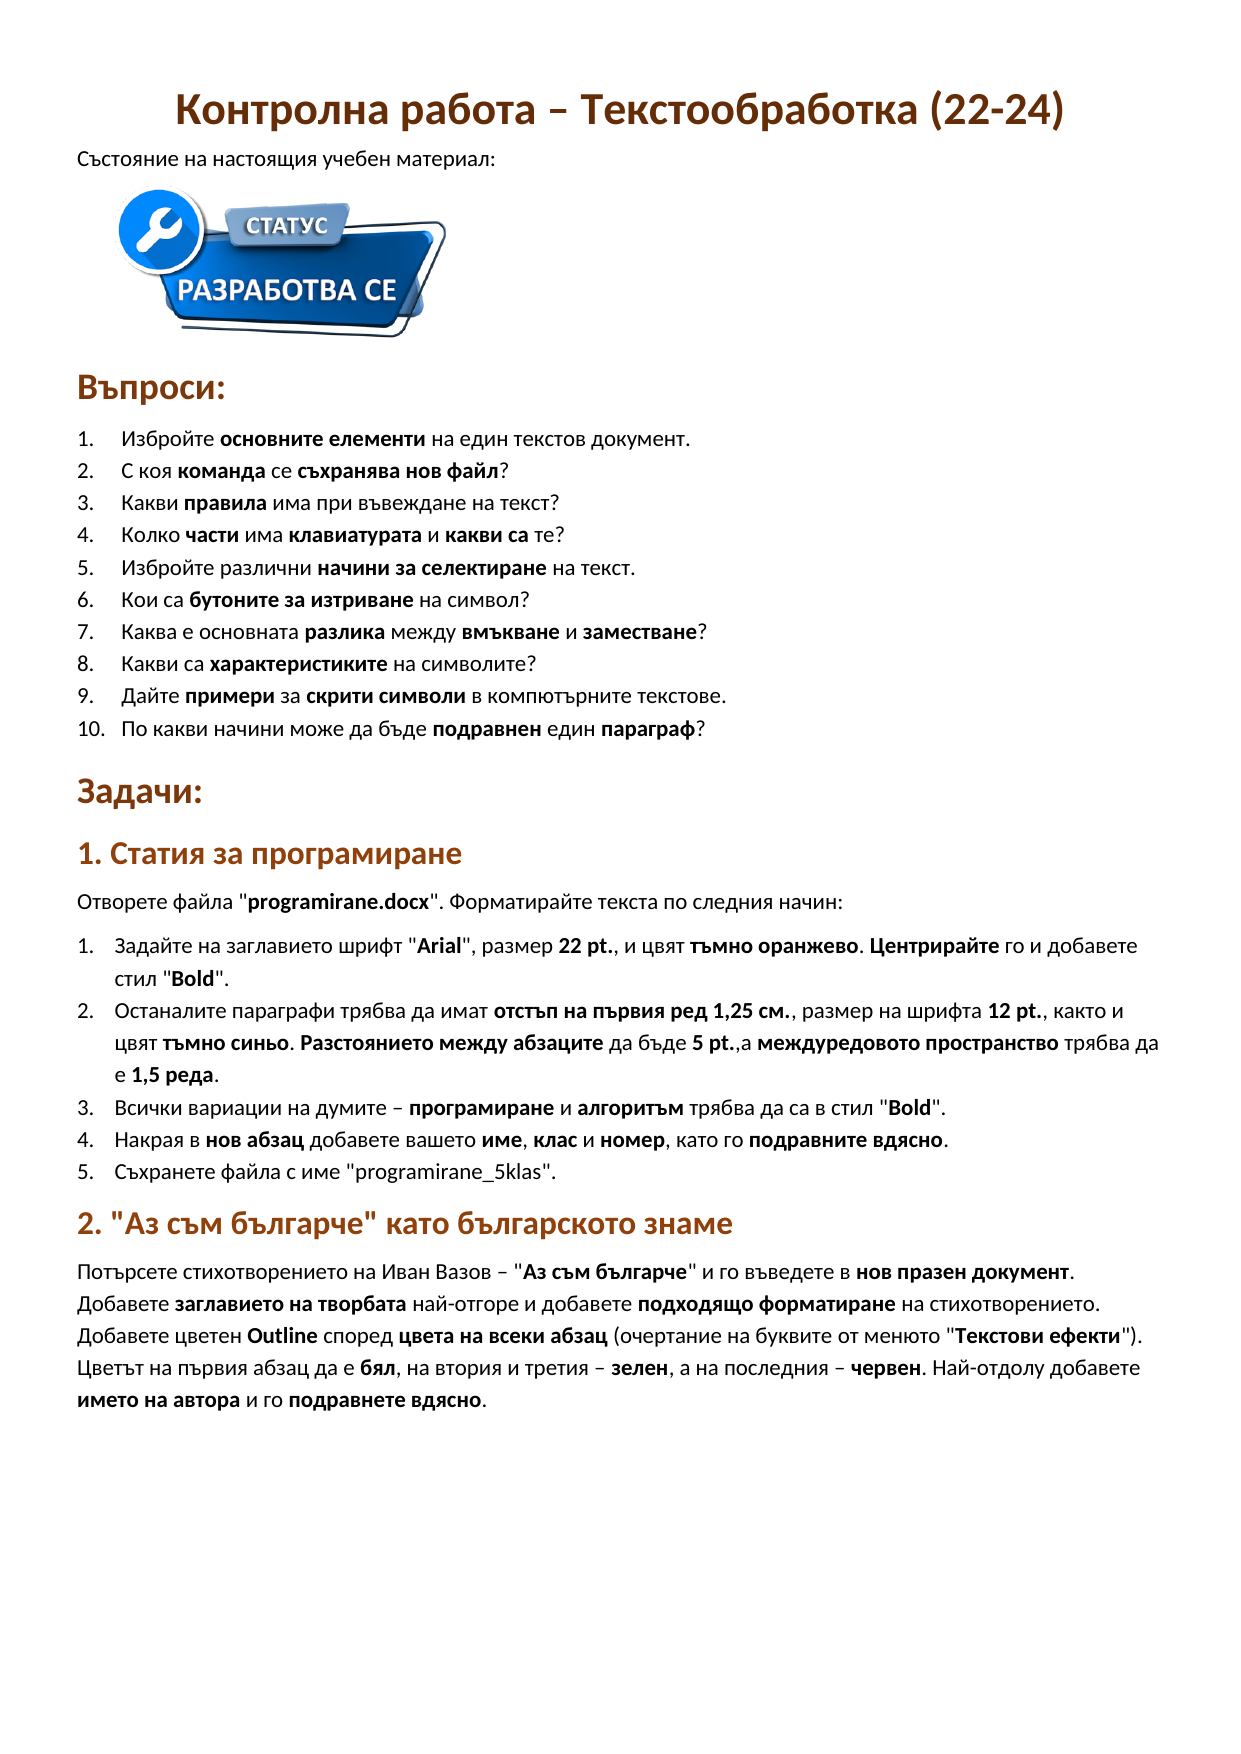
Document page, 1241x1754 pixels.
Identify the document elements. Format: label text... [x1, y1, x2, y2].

list Избройте различни начини за селектиране на текст. [77, 553, 1163, 581]
list С коя команда се съхранява нов файл? [77, 456, 1163, 484]
text Потърсете стихотворението на Иван Вазов – "Аз съм българче" и го въведете в нов празен документ. Добавете заглавието на творбата най-отгоре и добавете подходящо форматиране на стихотворението. Добавете цветен Outline според цвета на всеки абзац (очертание на буквите от менюто "Текстови ефекти"). Цветът на първия абзац да е бял, на втория и третия – зелен, а на последния – червен. Най-отдолу добавете името на автора и го подравнете вдясно. [77, 1257, 1163, 1413]
list Какви правила има при въвеждане на текст? [77, 488, 1163, 516]
list Избройте основните елементи на един текстов документ. [77, 424, 1163, 452]
text Състояние на настоящия учебен материал: [77, 144, 1163, 172]
text Отворете файла "programirane.docx". Форматирайте текста по следния начин: [77, 887, 1163, 915]
subtitle 2. "Аз съм българче" като българското знаме [77, 1202, 1163, 1242]
list Дайте примери за скрити символи в компютърните текстове. [77, 681, 1163, 709]
list Съхранете файла с име "programirane_5klas". [77, 1157, 1163, 1185]
list Кои са бутоните за изтриване на символ? [77, 585, 1163, 613]
subtitle Въпроси: [77, 363, 1163, 409]
list По какви начини може да бъде подравнен един параграф? [77, 714, 1163, 742]
list Каква е основната разлика между вмъкване и заместване? [77, 617, 1163, 645]
list Какви са характеристиките на символите? [77, 649, 1163, 677]
subtitle Контролна работа – Текстообработка (22-24) [77, 80, 1163, 136]
list Колко части има клавиатурата и какви са те? [77, 521, 1163, 548]
list Всички вариации на думите – програмиране и алгоритъм трябва да са в стил "Bold". [77, 1093, 1163, 1121]
subtitle Задачи: [77, 767, 1163, 812]
list Накрая в нов абзац добавете вашето име, клас и номер, като го подравните вдясно. [77, 1125, 1163, 1153]
subtitle 1. Статия за програмиране [77, 832, 1163, 873]
list Останалите параграфи трябва да имат отстъп на първия ред 1,25 см., размер на шрифта 12 pt., както и цвят тъмно синьо. Разстоянието между абзаците да бъде 5 pt.,а междуредовото пространство трябва да е 1,5 реда. [77, 996, 1163, 1088]
list Задайте на заглавието шрифт "Arial", размер 22 pt., и цвят тъмно оранжево. Центрирайте го и добавете стил "Bold". [77, 932, 1163, 992]
picture [113, 184, 446, 338]
